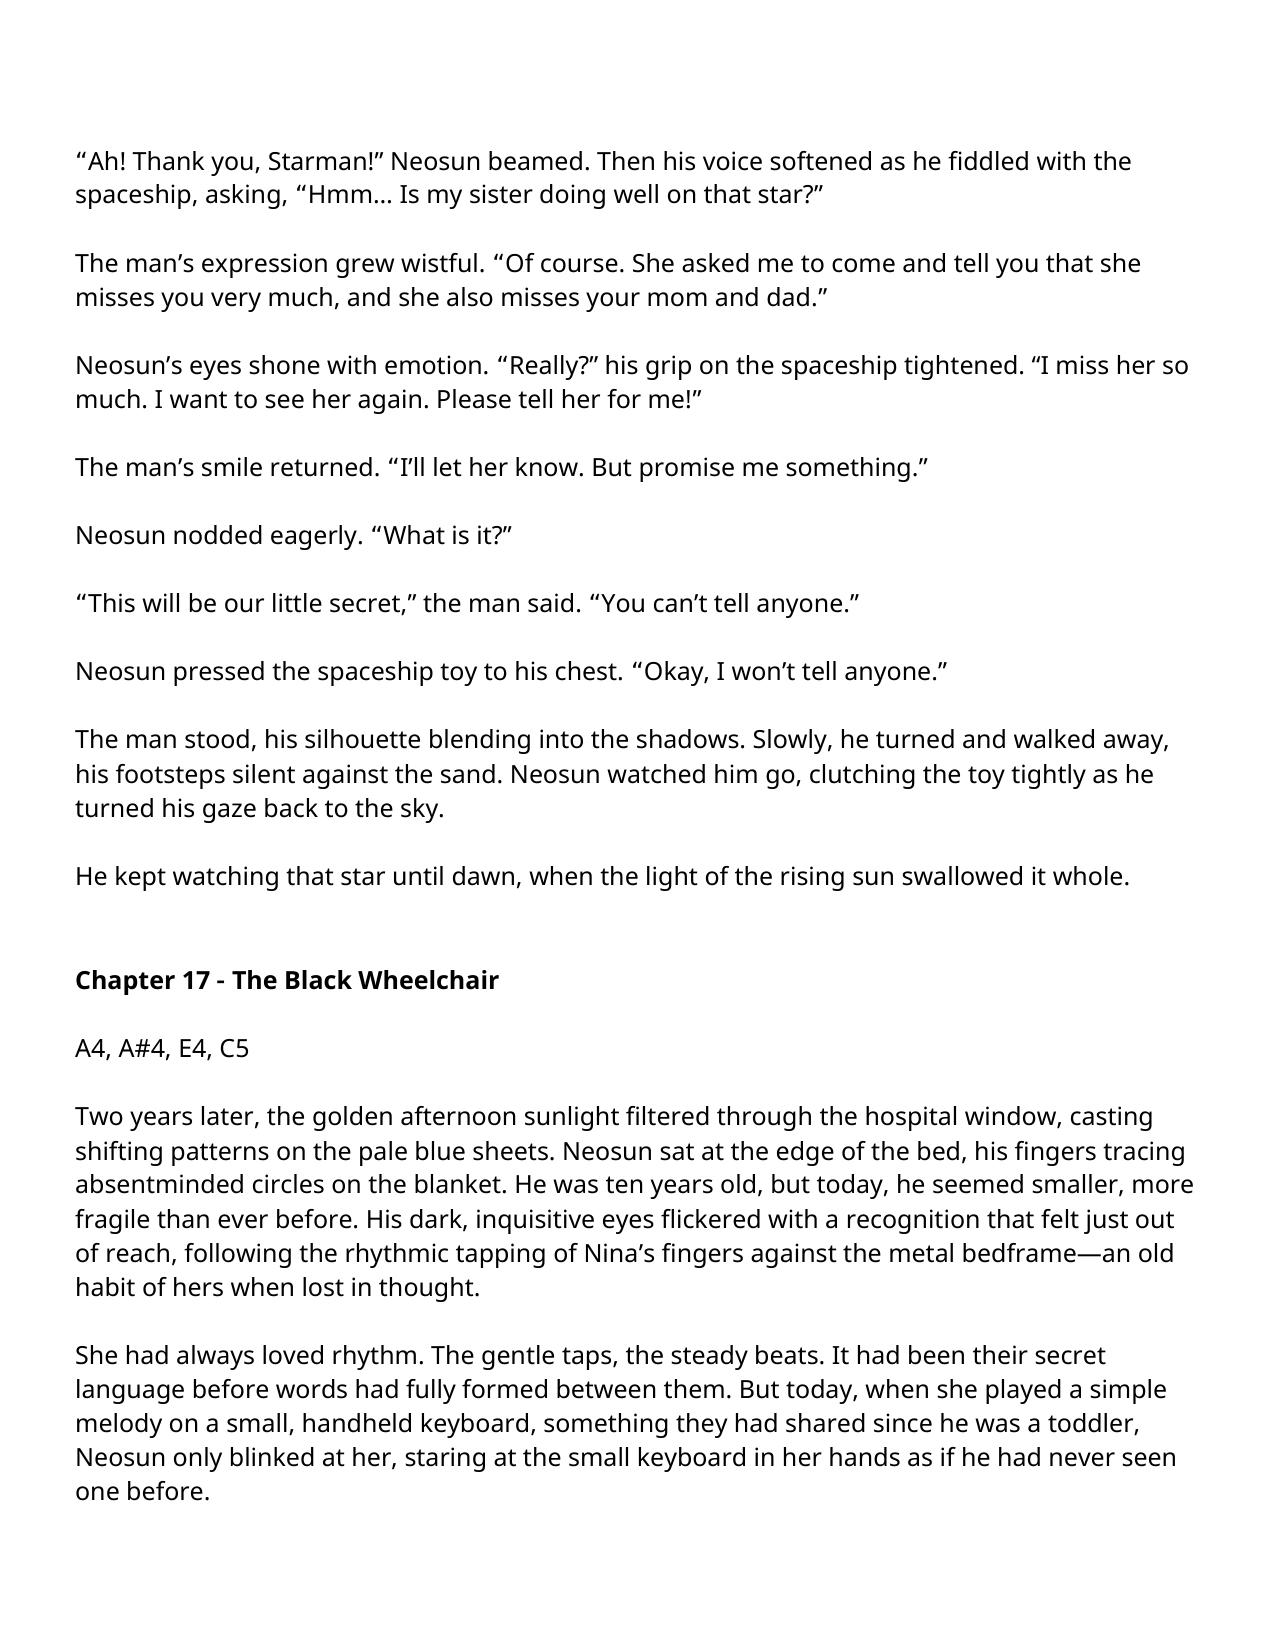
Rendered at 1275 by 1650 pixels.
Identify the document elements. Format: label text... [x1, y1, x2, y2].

text Two years later, the golden afternoon sunlight filtered through the hospital window, casting shifting patterns on the pale blue sheets. Neosun sat at the edge of the bed, his fingers tracing absentminded circles on the blanket. He was ten years old, but today, he seemed smaller, more fragile than ever before. His dark, inquisitive eyes flickered with a recognition that felt just out of reach, following the rhythmic tapping of Nina’s fingers against the metal bedframe—an old habit of hers when lost in thought. [75, 1099, 1200, 1303]
text Neosun pressed the spaceship toy to his chest. “Okay, I won’t tell anyone.” [75, 654, 1200, 688]
text “This will be our little secret,” the man said. “You can’t tell anyone.” [75, 586, 1200, 620]
text A4, A#4, E4, C5 [75, 1031, 1200, 1065]
text The man stood, his silhouette blending into the shadows. Slowly, he turned and walked away, his footsteps silent against the sand. Neosun watched him go, clutching the toy tightly as he turned his gaze back to the sky. [75, 722, 1200, 824]
text He kept watching that star until dawn, when the light of the rising sun swallowed it whole. [75, 858, 1200, 892]
text She had always loved rhythm. The gentle taps, the steady beats. It had been their secret language before words had fully formed between them. But today, when she played a simple melody on a small, handheld keyboard, something they had shared since he was a toddler, Neosun only blinked at her, staring at the small keyboard in her hands as if he had never seen one before. [75, 1337, 1200, 1508]
text Chapter 17 - The Black Wheelchair [75, 961, 1200, 997]
text The man’s smile returned. “I’ll let her know. But promise me something.” [75, 450, 1200, 484]
text Neosun’s eyes shone with emotion. “Really?” his grip on the spaceship tightened. “I miss her so much. I want to see her again. Please tell her for me!” [75, 347, 1200, 416]
text Neosun nodded eagerly. “What is it?” [75, 518, 1200, 552]
text “Ah! Thank you, Starman!” Neosun beamed. Then his voice softened as he fiddled with the spaceship, asking, “Hmm… Is my sister doing well on that star?” [75, 143, 1200, 211]
text The man’s expression grew wistful. “Of course. She asked me to come and tell you that she misses you very much, and she also misses your mom and dad.” [75, 245, 1200, 313]
